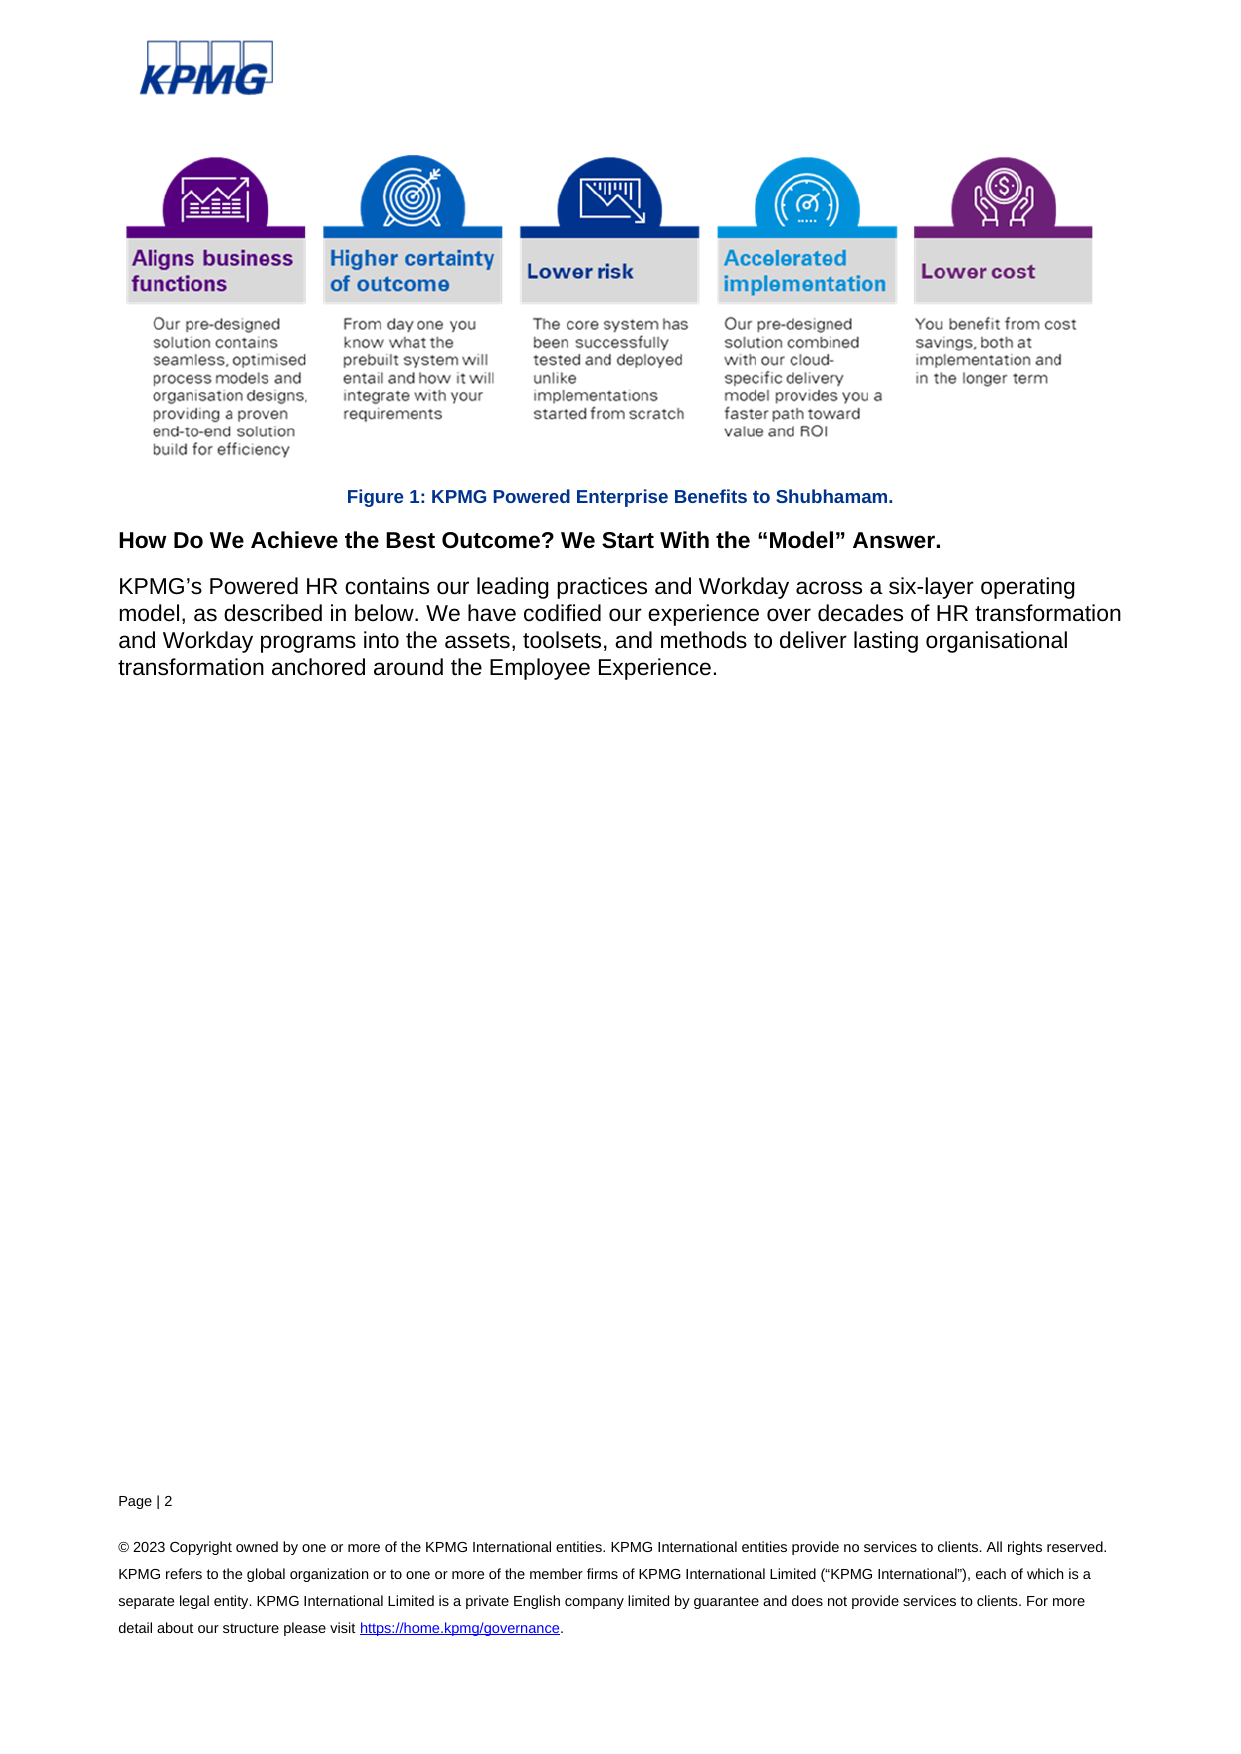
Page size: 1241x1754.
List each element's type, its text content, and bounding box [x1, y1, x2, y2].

picture [118, 155, 1093, 468]
picture [118, 0, 302, 136]
text KPMG’s Powered HR contains our leading practices and Workday across a six-layer operating model, as described in below. We have codified our experience over decades of HR transformation and Workday programs into the assets, toolsets, and methods to deliver lasting organisational transformation anchored around the Employee Experience. [118, 572, 1122, 680]
text How Do We Achieve the Best Outcome? We Start With the “Model” Answer. [118, 526, 1122, 553]
